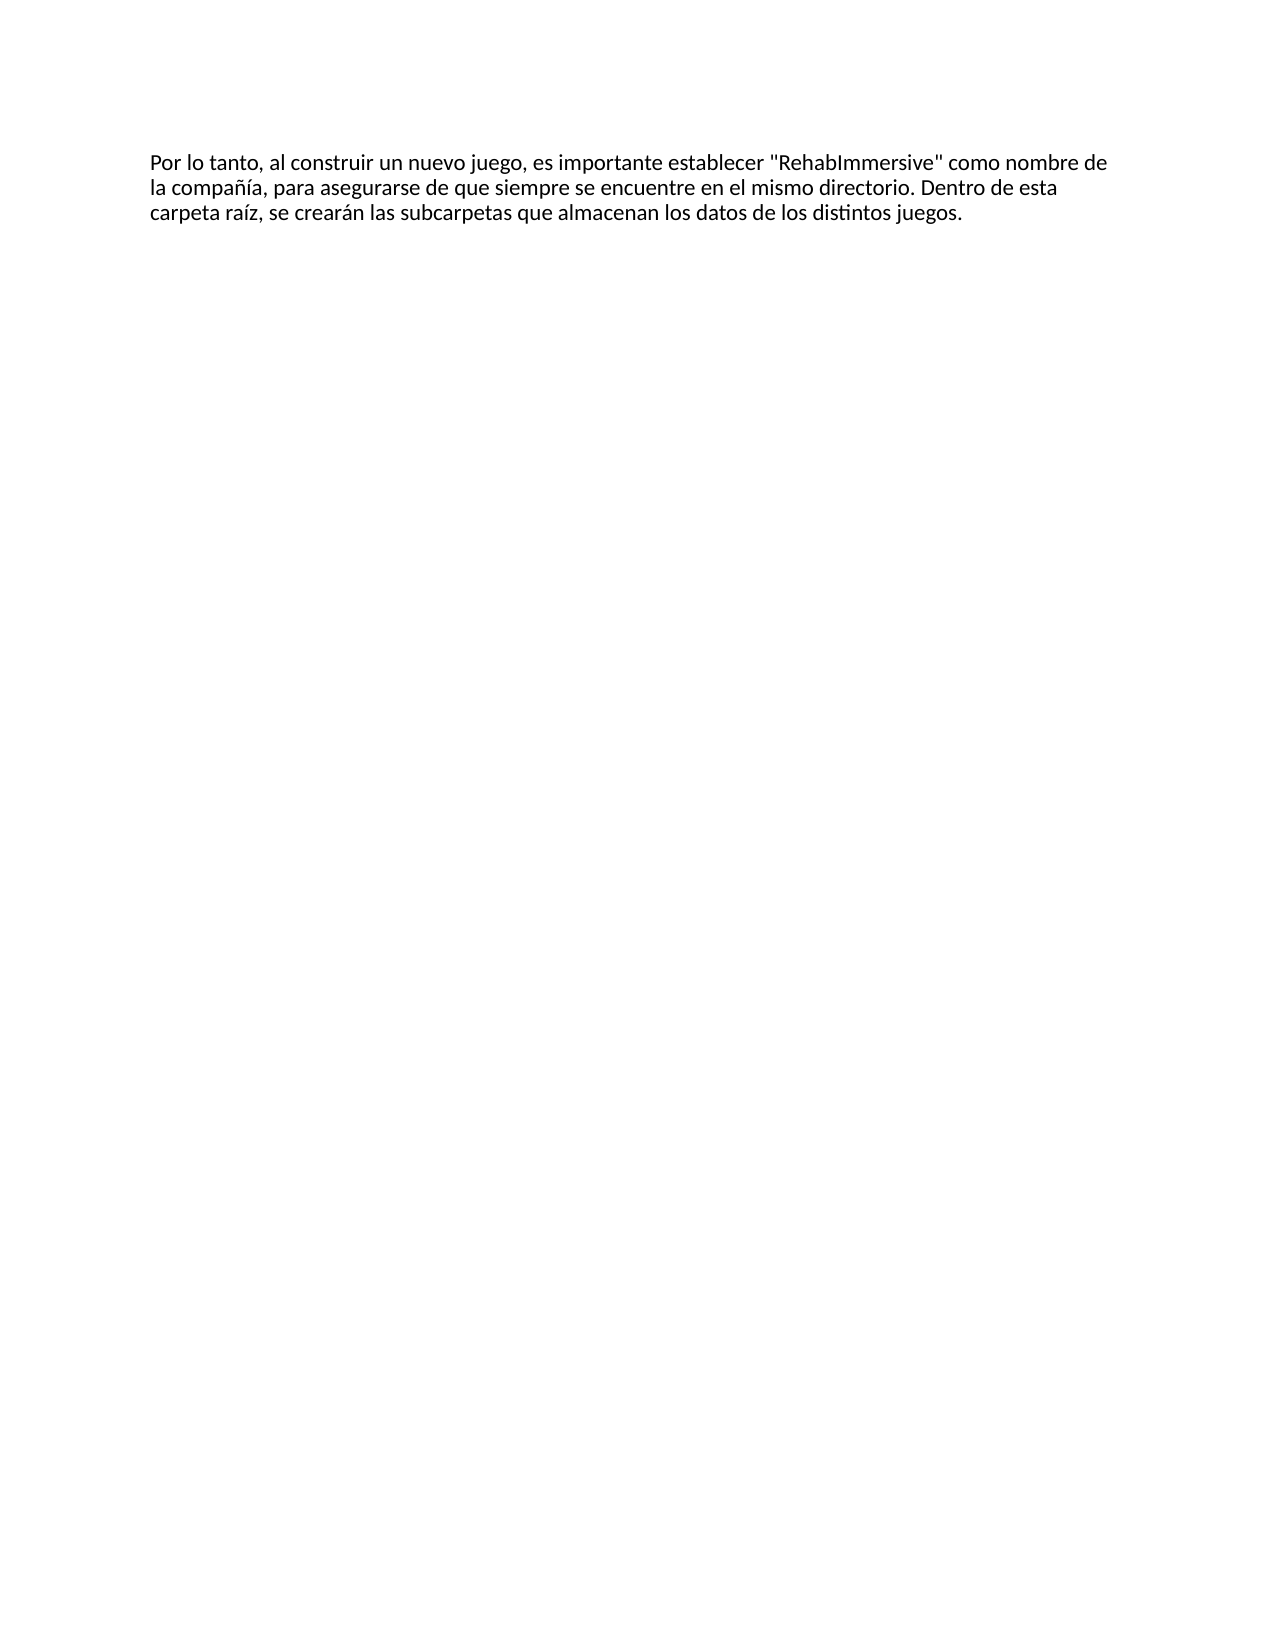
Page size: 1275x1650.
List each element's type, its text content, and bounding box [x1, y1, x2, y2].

text Por lo tanto, al construir un nuevo juego, es importante establecer "RehabImmersive" como nombre de la compañía, para asegurarse de que siempre se encuentre en el mismo directorio. Dentro de esta carpeta raíz, se crearán las subcarpetas que almacenan los datos de los distintos juegos. [150, 150, 1125, 225]
